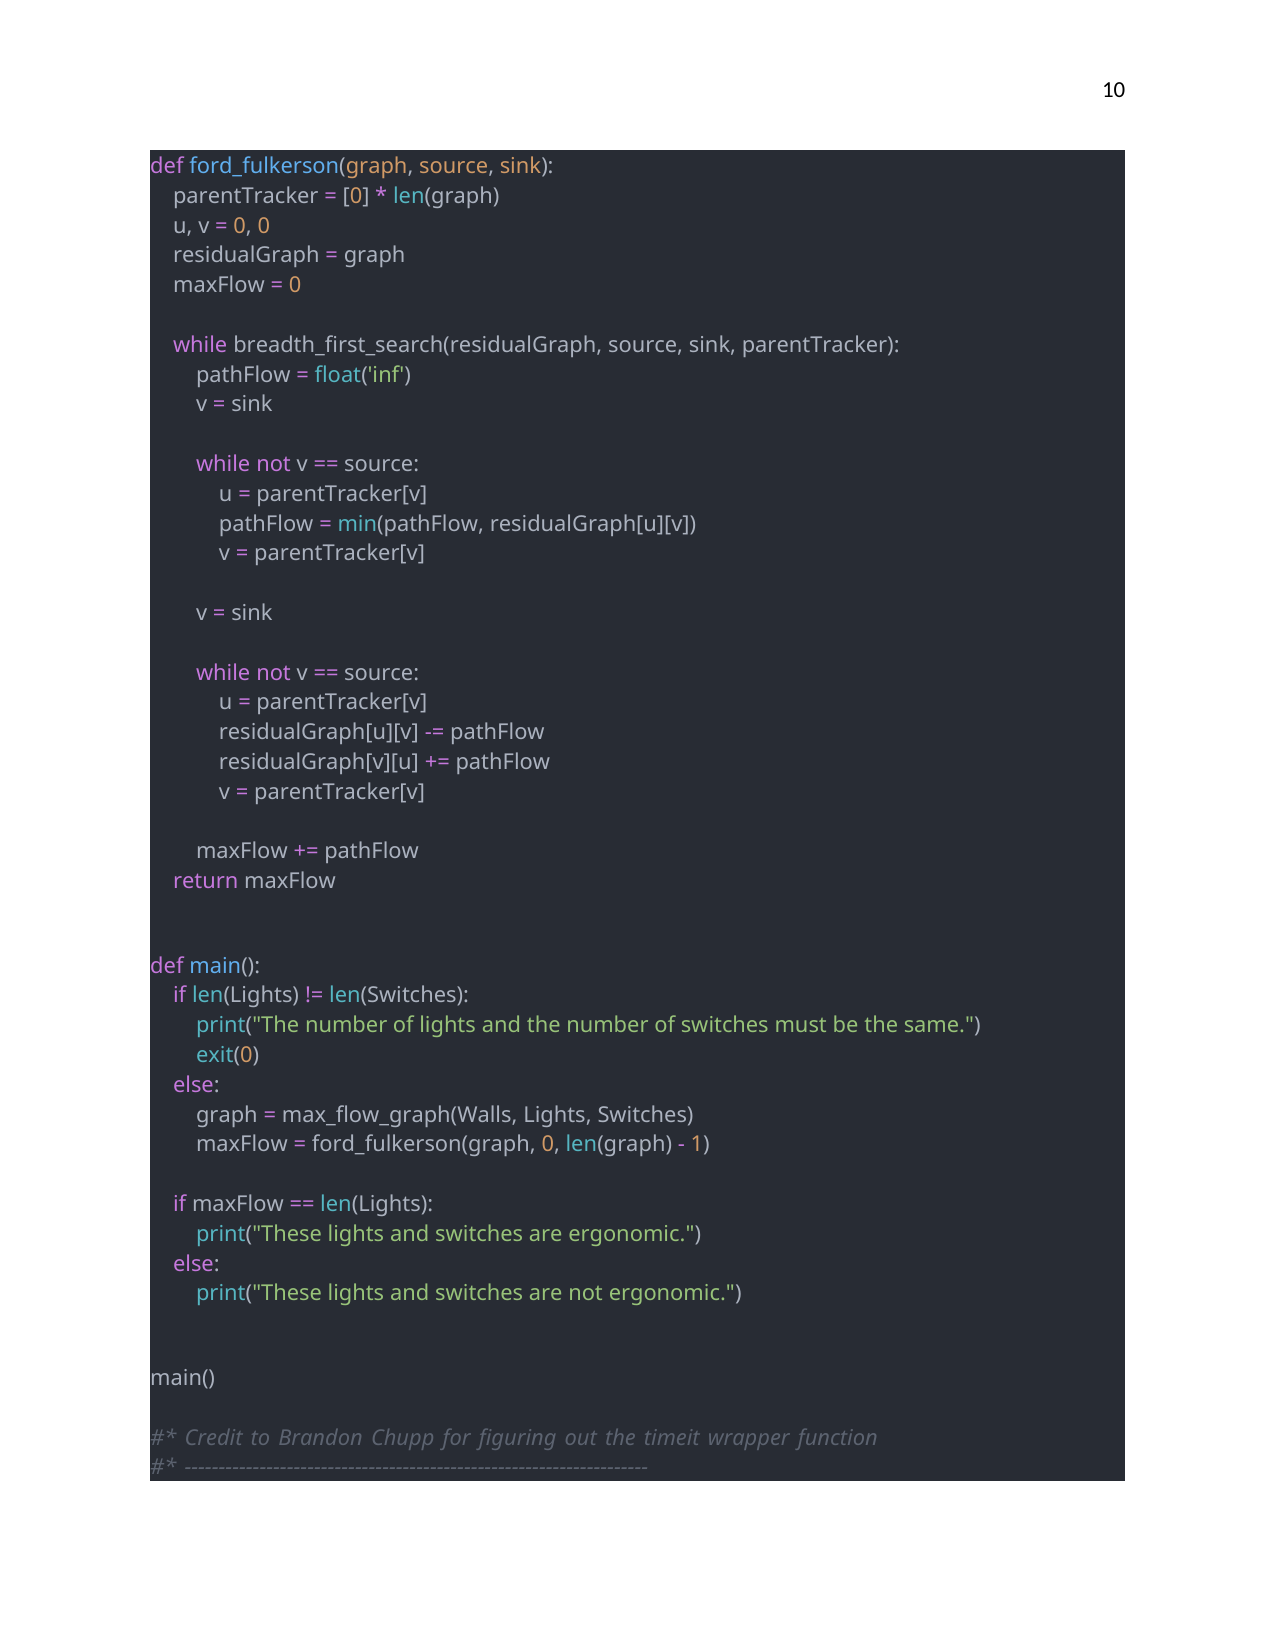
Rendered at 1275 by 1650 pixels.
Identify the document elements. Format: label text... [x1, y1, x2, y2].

text v = parentTracker[v] [150, 776, 1125, 805]
text v = sink [150, 388, 1125, 418]
text print("These lights and switches are ergonomic.") [150, 1218, 1125, 1247]
text residualGraph = graph [150, 239, 1125, 269]
text else: [150, 1069, 1125, 1098]
text graph = max_flow_graph(Walls, Lights, Switches) [150, 1098, 1125, 1128]
text residualGraph[u][v] -= pathFlow [150, 716, 1125, 746]
text while breadth_first_search(residualGraph, source, sink, parentTracker): [150, 329, 1125, 358]
text def ford_fulkerson(graph, source, sink): [150, 150, 1125, 180]
text u = parentTracker[v] [150, 478, 1125, 507]
text print("The number of lights and the number of switches must be the same.") [150, 1009, 1125, 1039]
text if maxFlow == len(Lights): [150, 1188, 1125, 1218]
text pathFlow = float('inf') [150, 358, 1125, 388]
text residualGraph[v][u] += pathFlow [150, 746, 1125, 776]
text v = sink [150, 597, 1125, 627]
text maxFlow = ford_fulkerson(graph, 0, len(graph) - 1) [150, 1128, 1125, 1158]
text return maxFlow [150, 865, 1125, 895]
text if len(Lights) != len(Switches): [150, 979, 1125, 1009]
text exit(0) [150, 1039, 1125, 1069]
text u = parentTracker[v] [150, 686, 1125, 716]
text pathFlow = min(pathFlow, residualGraph[u][v]) [150, 507, 1125, 537]
text #* Credit to Brandon Chupp for figuring out the timeit wrapper function [150, 1421, 1125, 1451]
text else: [150, 1247, 1125, 1277]
text parentTracker = [0] * len(graph) [150, 180, 1125, 209]
text print("These lights and switches are not ergonomic.") [150, 1277, 1125, 1307]
text while not v == source: [150, 448, 1125, 478]
text def main(): [150, 949, 1125, 979]
text while not v == source: [150, 656, 1125, 686]
text u, v = 0, 0 [150, 209, 1125, 239]
text #* -------------------------------------------------------------------- [150, 1451, 1125, 1481]
text main() [150, 1362, 1125, 1392]
text maxFlow = 0 [150, 269, 1125, 299]
text maxFlow += pathFlow [150, 835, 1125, 865]
text v = parentTracker[v] [150, 537, 1125, 567]
